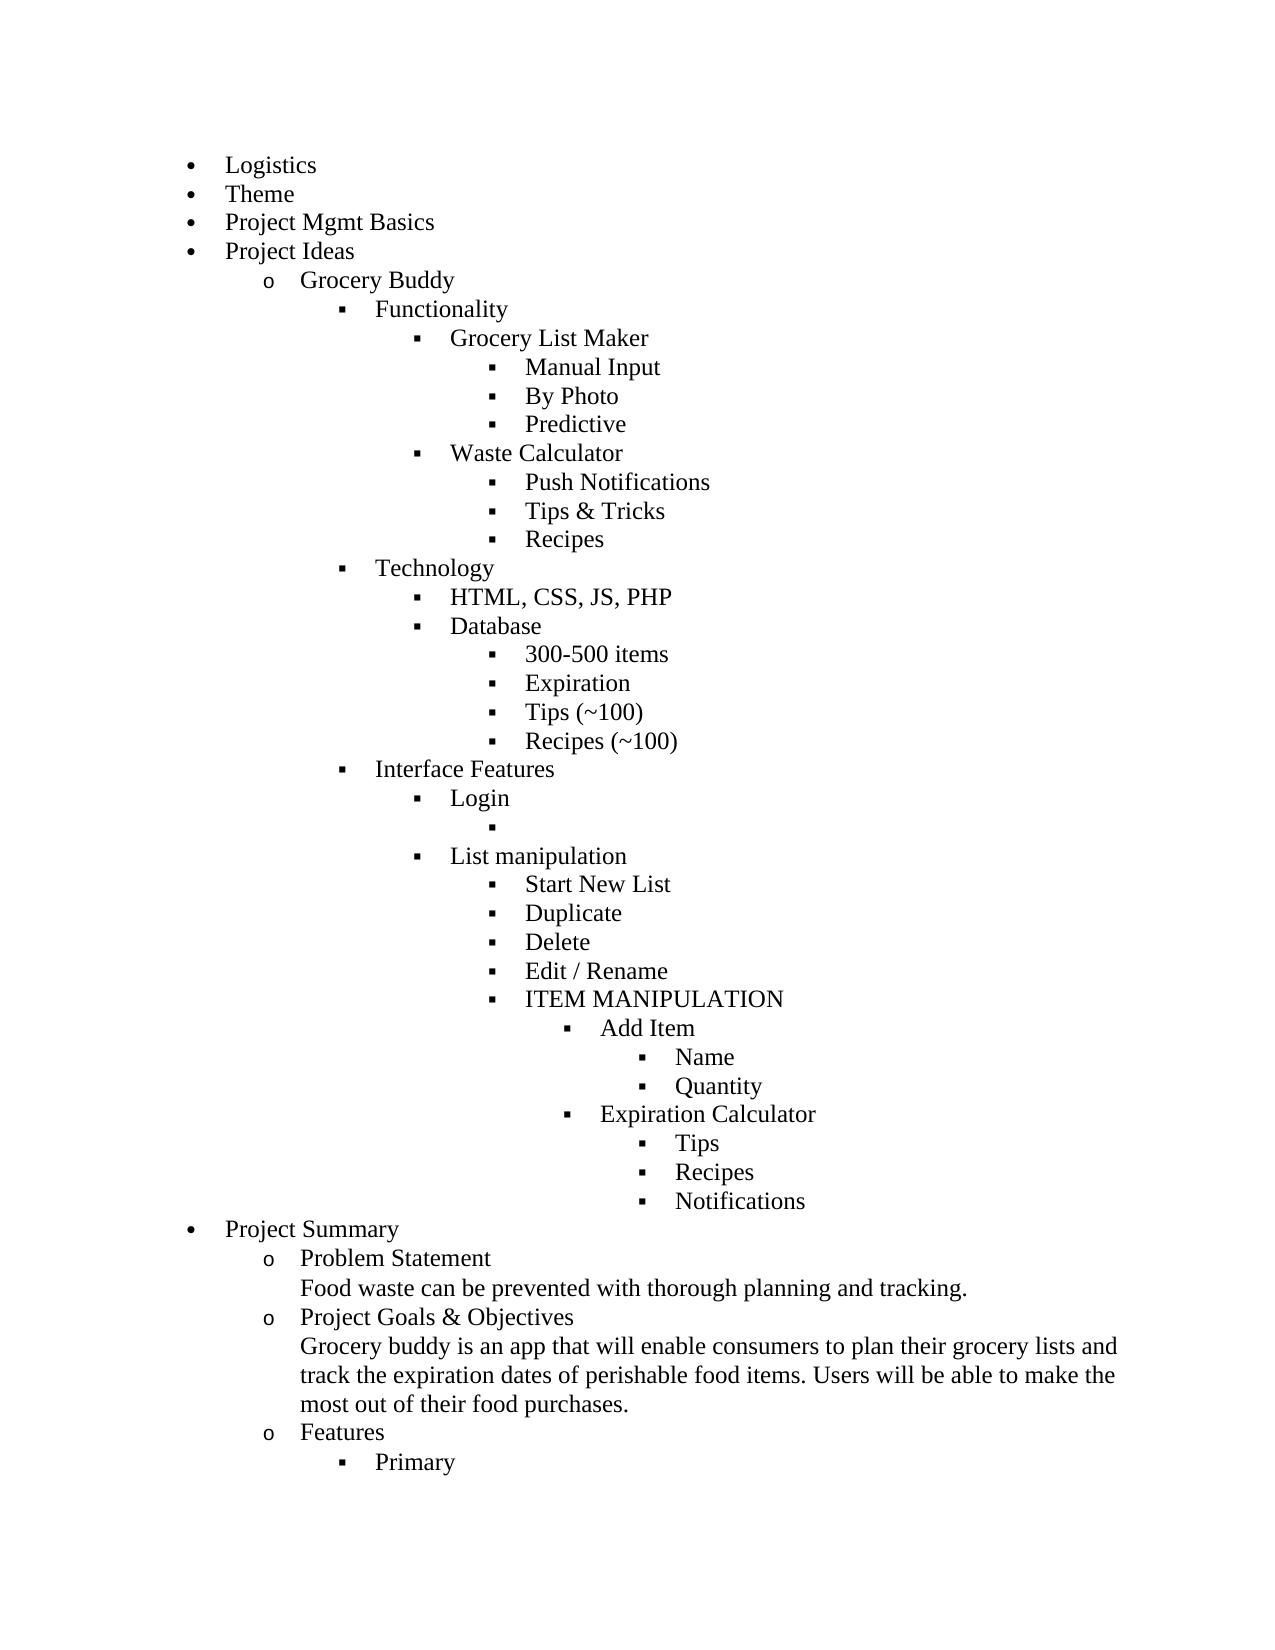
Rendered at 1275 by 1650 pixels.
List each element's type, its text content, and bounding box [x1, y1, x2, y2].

list Theme [187, 179, 1125, 207]
list Database [412, 611, 1125, 639]
list Add Item [562, 1013, 1125, 1042]
list Interface Features [337, 754, 1125, 783]
list HTML, CSS, JS, PHP [412, 582, 1125, 611]
list Functionality [337, 294, 1125, 323]
list Recipes [487, 524, 1125, 553]
list Edit / Rename [487, 956, 1125, 984]
list Project Summary [187, 1214, 1125, 1243]
list Project Mgmt Basics [187, 207, 1125, 236]
list Logistics [187, 150, 1125, 179]
list Expiration Calculator [562, 1099, 1125, 1128]
list Project Ideas [187, 236, 1125, 265]
list Delete [487, 927, 1125, 956]
list Notifications [637, 1186, 1125, 1214]
list Tips (~100) [487, 697, 1125, 726]
list Quantity [637, 1071, 1125, 1099]
list Problem Statement Food waste can be prevented with thorough planning and tracking. [262, 1243, 1125, 1302]
list Grocery List Maker [412, 323, 1125, 352]
list Start New List [487, 869, 1125, 898]
list Login [412, 783, 1125, 812]
list Technology [337, 553, 1125, 582]
list Recipes [637, 1157, 1125, 1186]
list ITEM MANIPULATION [487, 984, 1125, 1013]
list Name [637, 1042, 1125, 1071]
list Tips [637, 1128, 1125, 1157]
list Duplicate [487, 898, 1125, 927]
list 300-500 items [487, 639, 1125, 668]
list Waste Calculator [412, 438, 1125, 467]
list Features [262, 1417, 1125, 1447]
list By Photo [487, 381, 1125, 409]
list List manipulation [412, 841, 1125, 869]
list Manual Input [487, 352, 1125, 381]
list Primary [337, 1447, 1125, 1476]
list Recipes (~100) [487, 726, 1125, 754]
list Project Goals & Objectives Grocery buddy is an app that will enable consumers to plan their grocery lists and track the expiration dates of perishable food items. Users will be able to make the most out of their food purchases. [262, 1302, 1125, 1417]
list Push Notifications [487, 467, 1125, 496]
list Grocery Buddy [262, 265, 1125, 294]
list Expiration [487, 668, 1125, 697]
list Predictive [487, 409, 1125, 438]
list Tips & Tricks [487, 496, 1125, 524]
